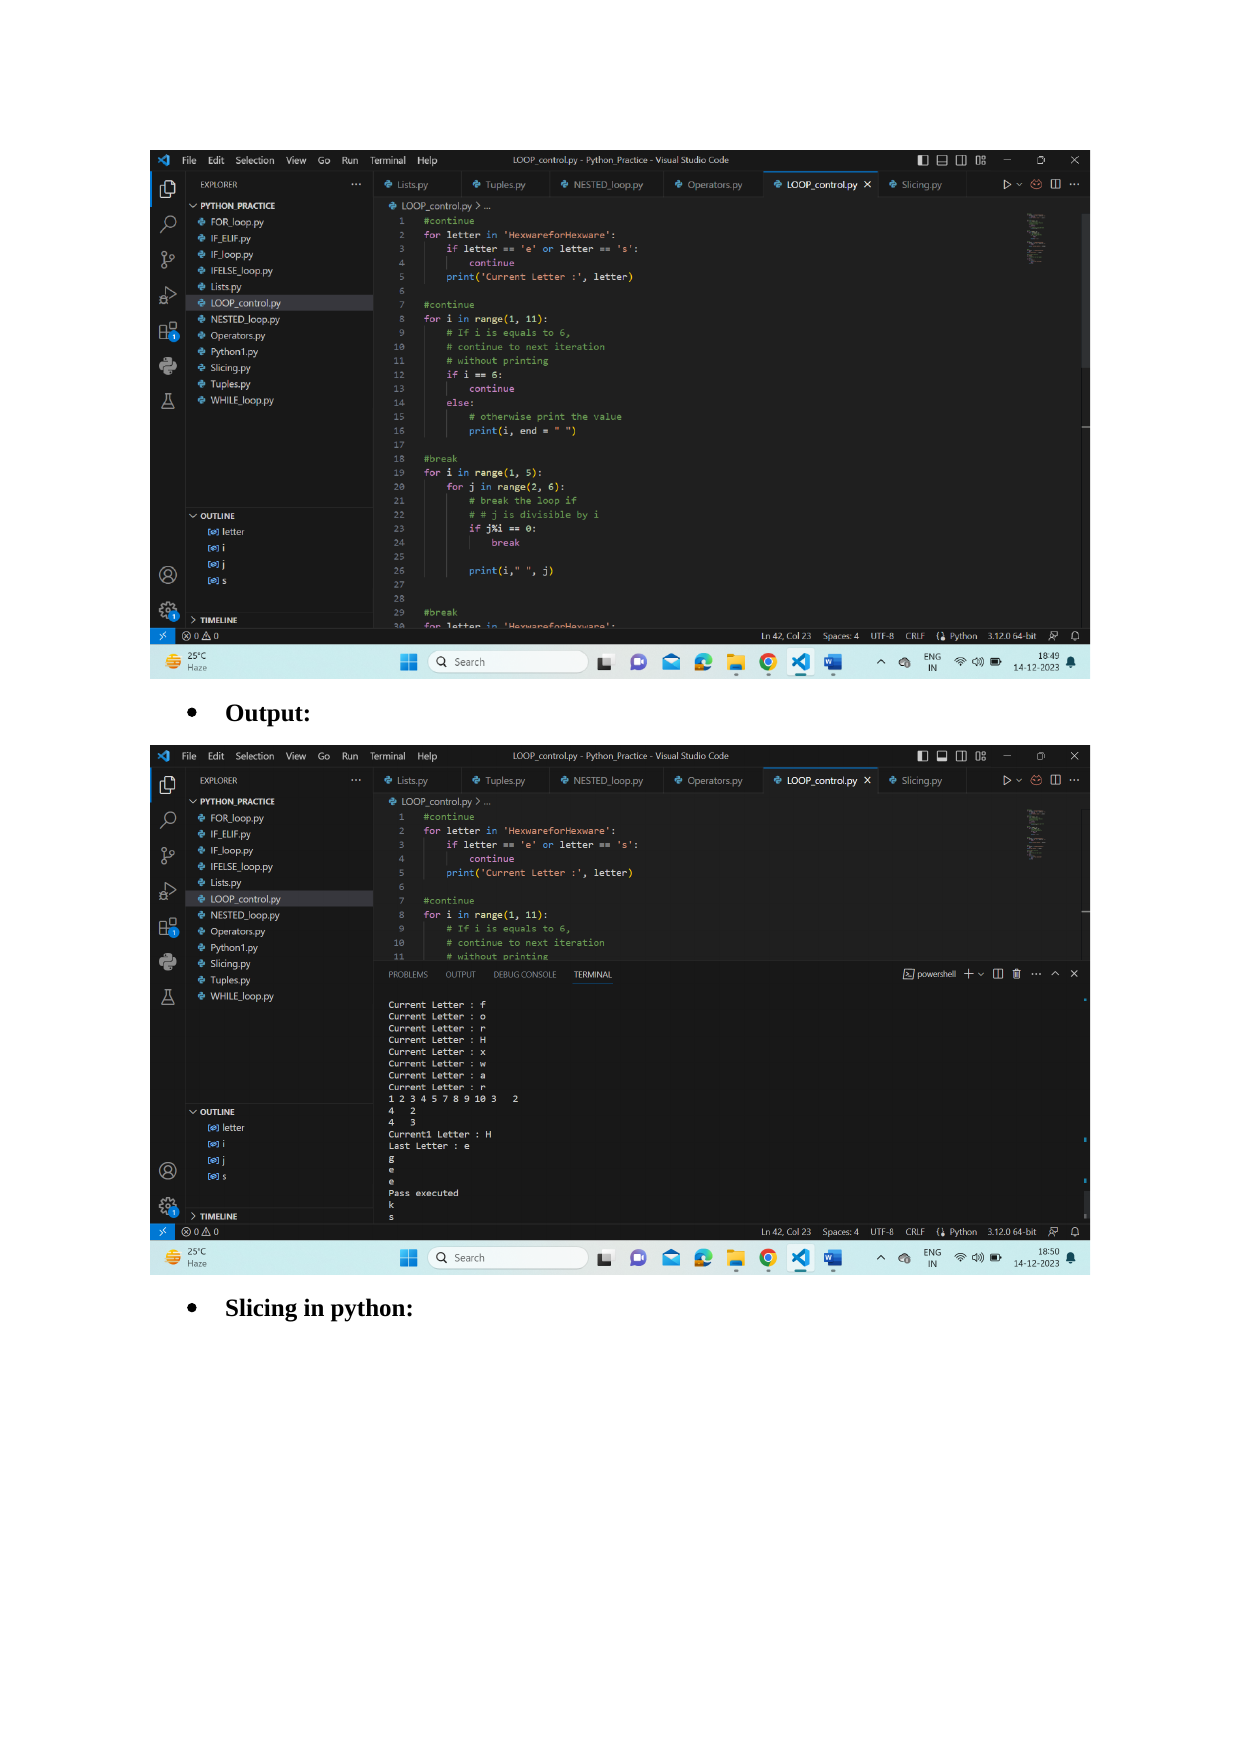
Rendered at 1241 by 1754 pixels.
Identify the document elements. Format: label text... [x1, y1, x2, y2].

list Output: [187, 698, 1090, 726]
list Slicing in python: [187, 1293, 1090, 1322]
picture [150, 150, 1091, 679]
picture [150, 745, 1091, 1275]
